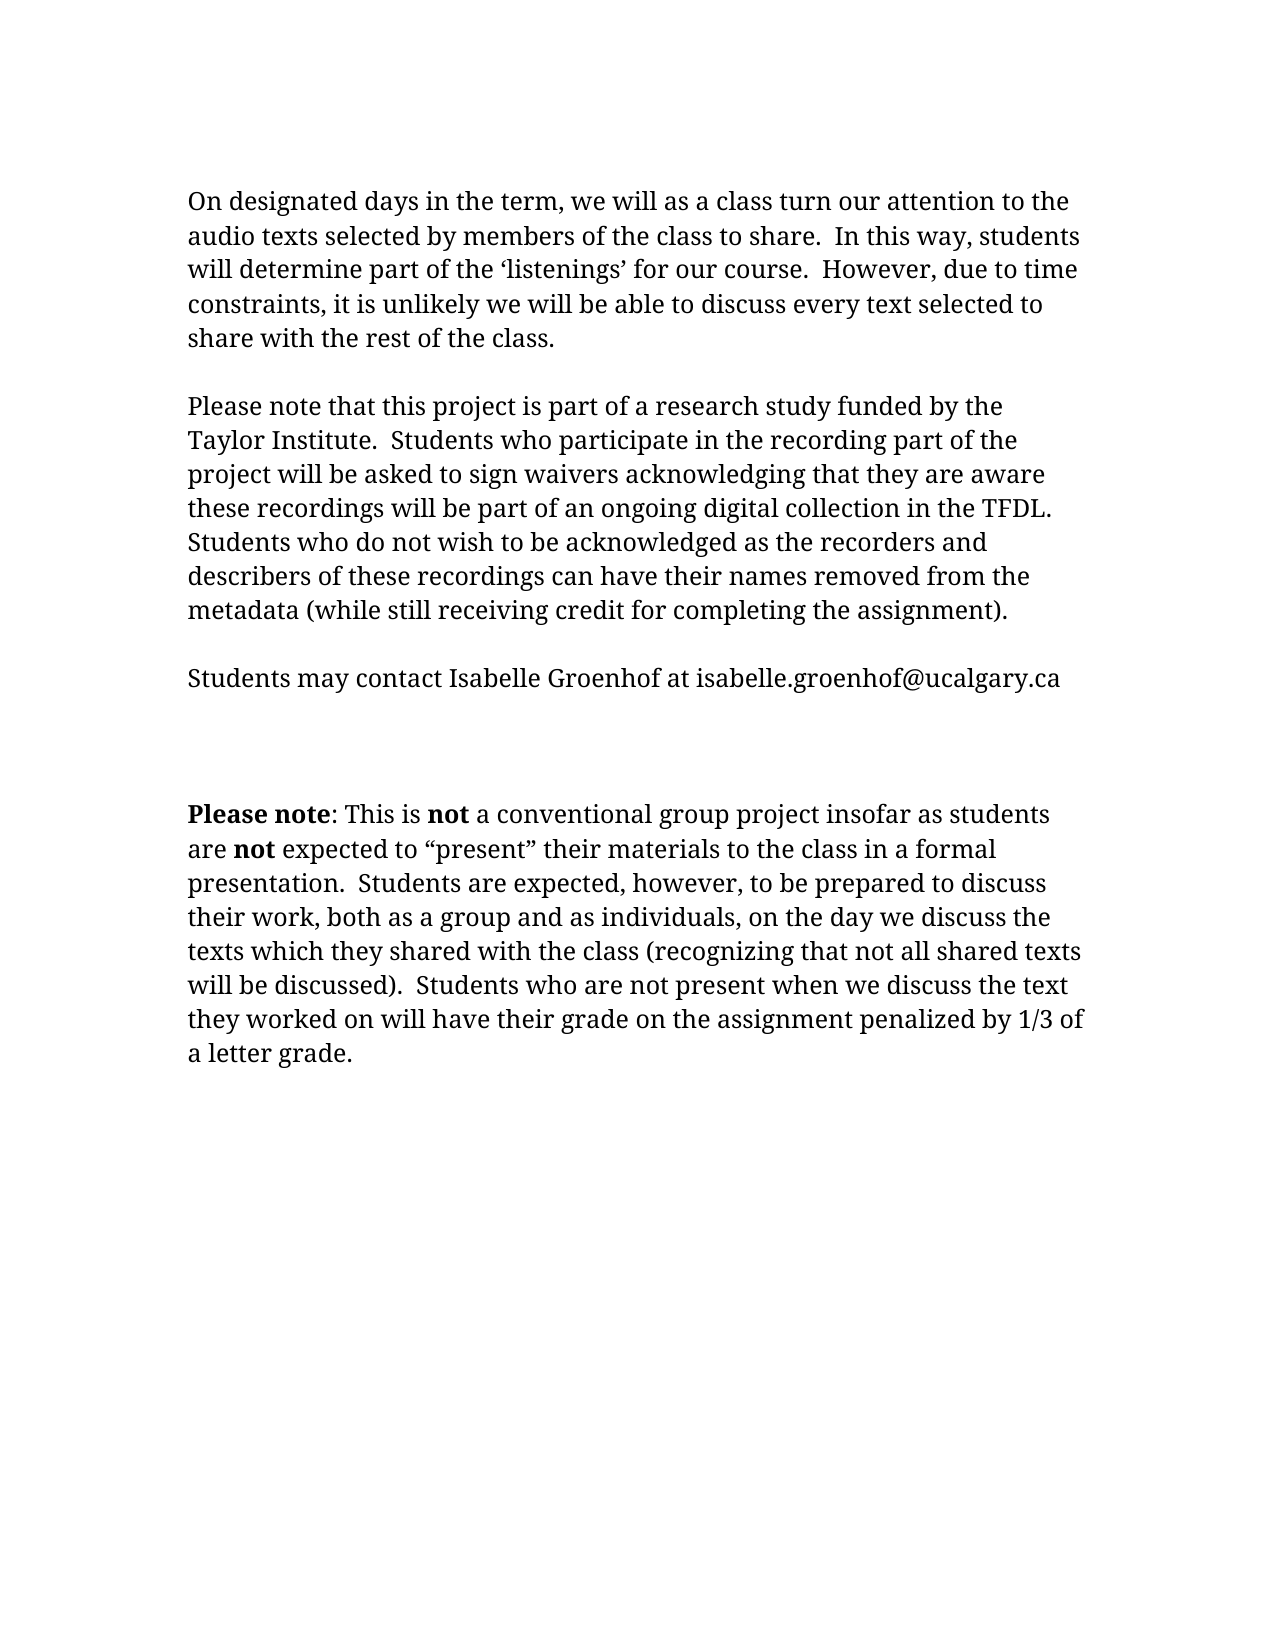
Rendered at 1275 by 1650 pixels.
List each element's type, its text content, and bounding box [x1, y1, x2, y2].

text Students may contact Isabelle Groenhof at isabelle.groenhof@ucalgary.ca [187, 661, 1087, 695]
text Please note: This is not a conventional group project insofar as students are not expected to “present” their materials to the class in a formal presentation. Students are expected, however, to be prepared to discuss their work, both as a group and as individuals, on the day we discuss the texts which they shared with the class (recognizing that not all shared texts will be discussed). Students who are not present when we discuss the text they worked on will have their grade on the assignment penalized by 1/3 of a letter grade. [187, 797, 1087, 1070]
text On designated days in the term, we will as a class turn our attention to the audio texts selected by members of the class to share. In this way, students will determine part of the ‘listenings’ for our course. However, due to time constraints, it is unlikely we will be able to discuss every text selected to share with the rest of the class. [187, 184, 1087, 354]
text Please note that this project is part of a research study funded by the Taylor Institute. Students who participate in the recording part of the project will be asked to sign waivers acknowledging that they are aware these recordings will be part of an ongoing digital collection in the TFDL. Students who do not wish to be acknowledged as the recorders and describers of these recordings can have their names removed from the metadata (while still receiving credit for completing the assignment). [187, 388, 1087, 627]
